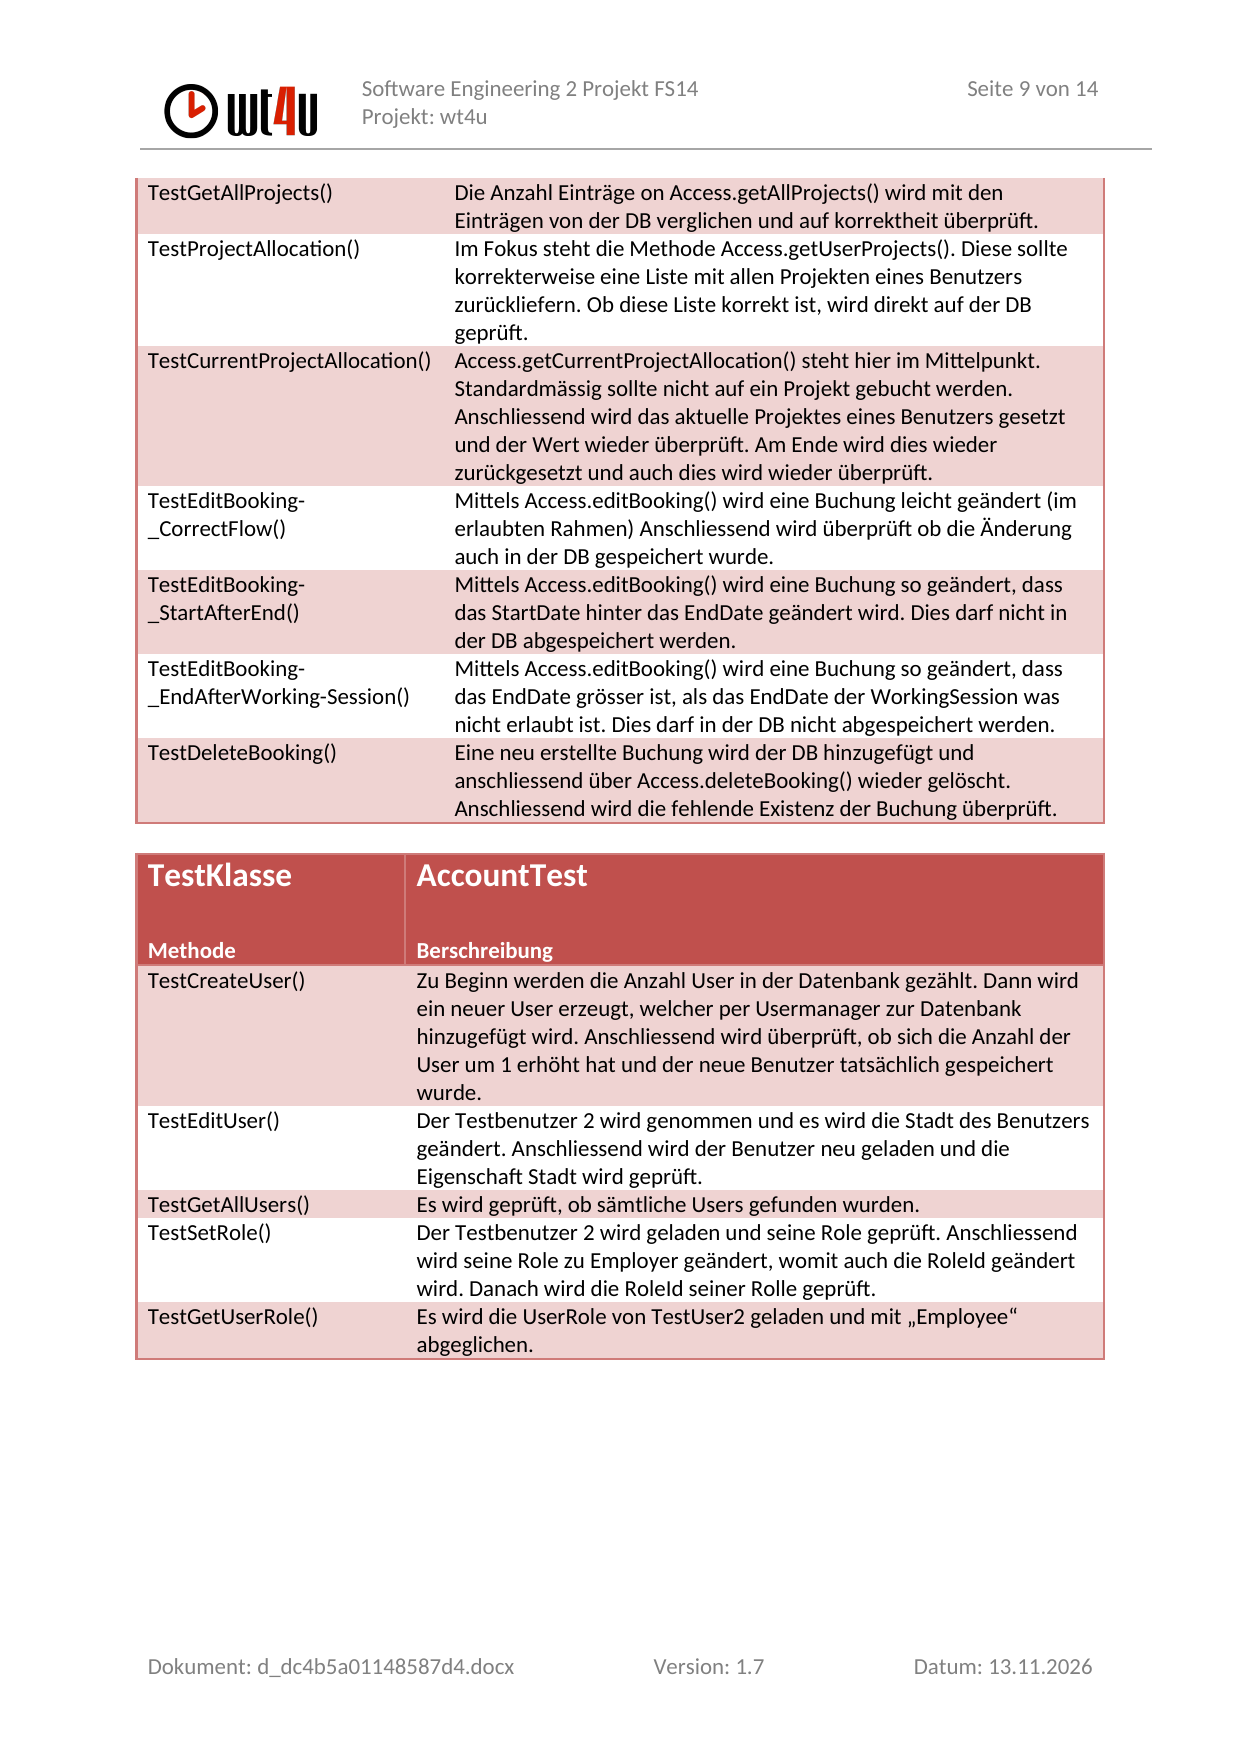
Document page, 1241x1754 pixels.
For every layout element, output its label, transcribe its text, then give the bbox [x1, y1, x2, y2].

table_header TestKlasse Methode [138, 855, 404, 964]
table_cell TestGetAllUsers() [138, 1190, 405, 1218]
table_cell Im Fokus steht die Methode Access.getUserProjects(). Diese sollte korrekterweise eine Liste mit allen Projekten eines Benutzers zurückliefern. Ob diese Liste korrekt ist, wird direkt auf der DB geprüft. [443, 234, 1103, 346]
table_cell Die Anzahl Einträge on Access.getAllProjects() wird mit den Einträgen von der DB verglichen und auf korrektheit überprüft. [443, 178, 1103, 234]
table_cell Mittels Access.editBooking() wird eine Buchung so geändert, dass das EndDate grösser ist, als das EndDate der WorkingSession was nicht erlaubt ist. Dies darf in der DB nicht abgespeichert werden. [443, 654, 1103, 738]
table_cell TestEditBooking-_CorrectFlow() [138, 486, 443, 570]
table_cell Es wird die UserRole von TestUser2 geladen und mit „Employee“ abgeglichen. [405, 1302, 1103, 1358]
table_cell Es wird geprüft, ob sämtliche Users gefunden wurden. [405, 1190, 1103, 1218]
table_cell TestEditBooking-_StartAfterEnd() [138, 570, 443, 654]
table_cell TestSetRole() [138, 1218, 405, 1302]
table_cell TestGetAllProjects() [138, 178, 443, 234]
table_cell TestProjectAllocation() [138, 234, 443, 346]
table_cell TestCurrentProjectAllocation() [138, 346, 443, 486]
table_cell Mittels Access.editBooking() wird eine Buchung leicht geändert (im erlaubten Rahmen) Anschliessend wird überprüft ob die Änderung auch in der DB gespeichert wurde. [443, 486, 1103, 570]
table_cell Access.getCurrentProjectAllocation() steht hier im Mittelpunkt. Standardmässig sollte nicht auf ein Projekt gebucht werden. Anschliessend wird das aktuelle Projektes eines Benutzers gesetzt und der Wert wieder überprüft. Am Ende wird dies wieder zurückgesetzt und auch dies wird wieder überprüft. [443, 346, 1103, 486]
table_header AccountTest Berschreibung [406, 855, 1103, 964]
table_cell Eine neu erstellte Buchung wird der DB hinzugefügt und anschliessend über Access.deleteBooking() wieder gelöscht. Anschliessend wird die fehlende Existenz der Buchung überprüft. [443, 738, 1103, 822]
table_cell TestEditUser() [138, 1106, 405, 1190]
table_cell Mittels Access.editBooking() wird eine Buchung so geändert, dass das StartDate hinter das EndDate geändert wird. Dies darf nicht in der DB abgespeichert werden. [443, 570, 1103, 654]
table_cell TestDeleteBooking() [138, 738, 443, 822]
table_cell Zu Beginn werden die Anzahl User in der Datenbank gezählt. Dann wird ein neuer User erzeugt, welcher per Usermanager zur Datenbank hinzugefügt wird. Anschliessend wird überprüft, ob sich die Anzahl der User um 1 erhöht hat und der neue Benutzer tatsächlich gespeichert wurde. [405, 966, 1103, 1106]
picture [147, 73, 334, 149]
table_cell Der Testbenutzer 2 wird geladen und seine Role geprüft. Anschliessend wird seine Role zu Employer geändert, womit auch die RoleId geändert wird. Danach wird die RoleId seiner Rolle geprüft. [405, 1218, 1103, 1302]
table_cell TestEditBooking-_EndAfterWorking-Session() [138, 654, 443, 738]
table_cell TestCreateUser() [138, 966, 405, 1106]
table_cell TestGetUserRole() [138, 1302, 405, 1358]
table_cell Der Testbenutzer 2 wird genommen und es wird die Stadt des Benutzers geändert. Anschliessend wird der Benutzer neu geladen und die Eigenschaft Stadt wird geprüft. [405, 1106, 1103, 1190]
